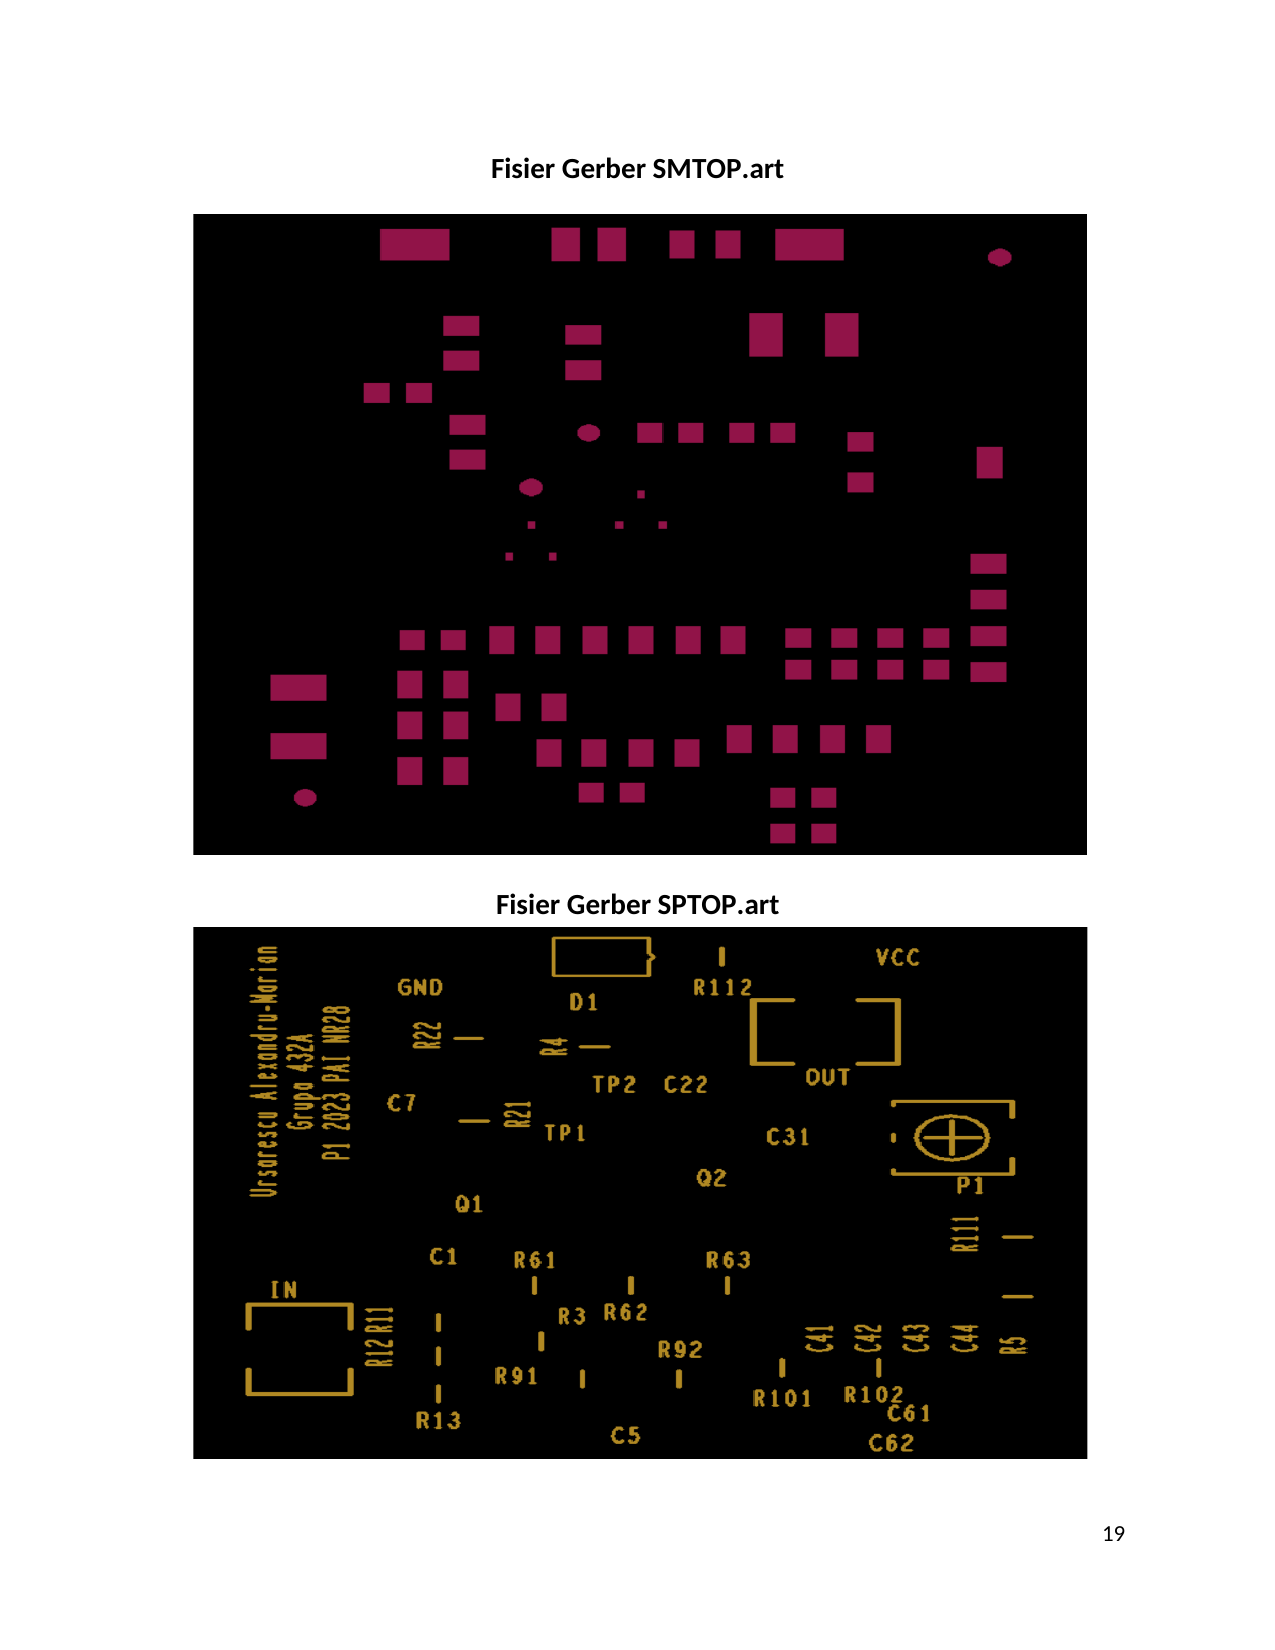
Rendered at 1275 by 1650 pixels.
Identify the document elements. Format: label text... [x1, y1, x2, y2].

text Fisier Gerber SMTOP.art [150, 150, 1125, 186]
picture [193, 214, 1087, 855]
picture [193, 927, 1088, 1459]
